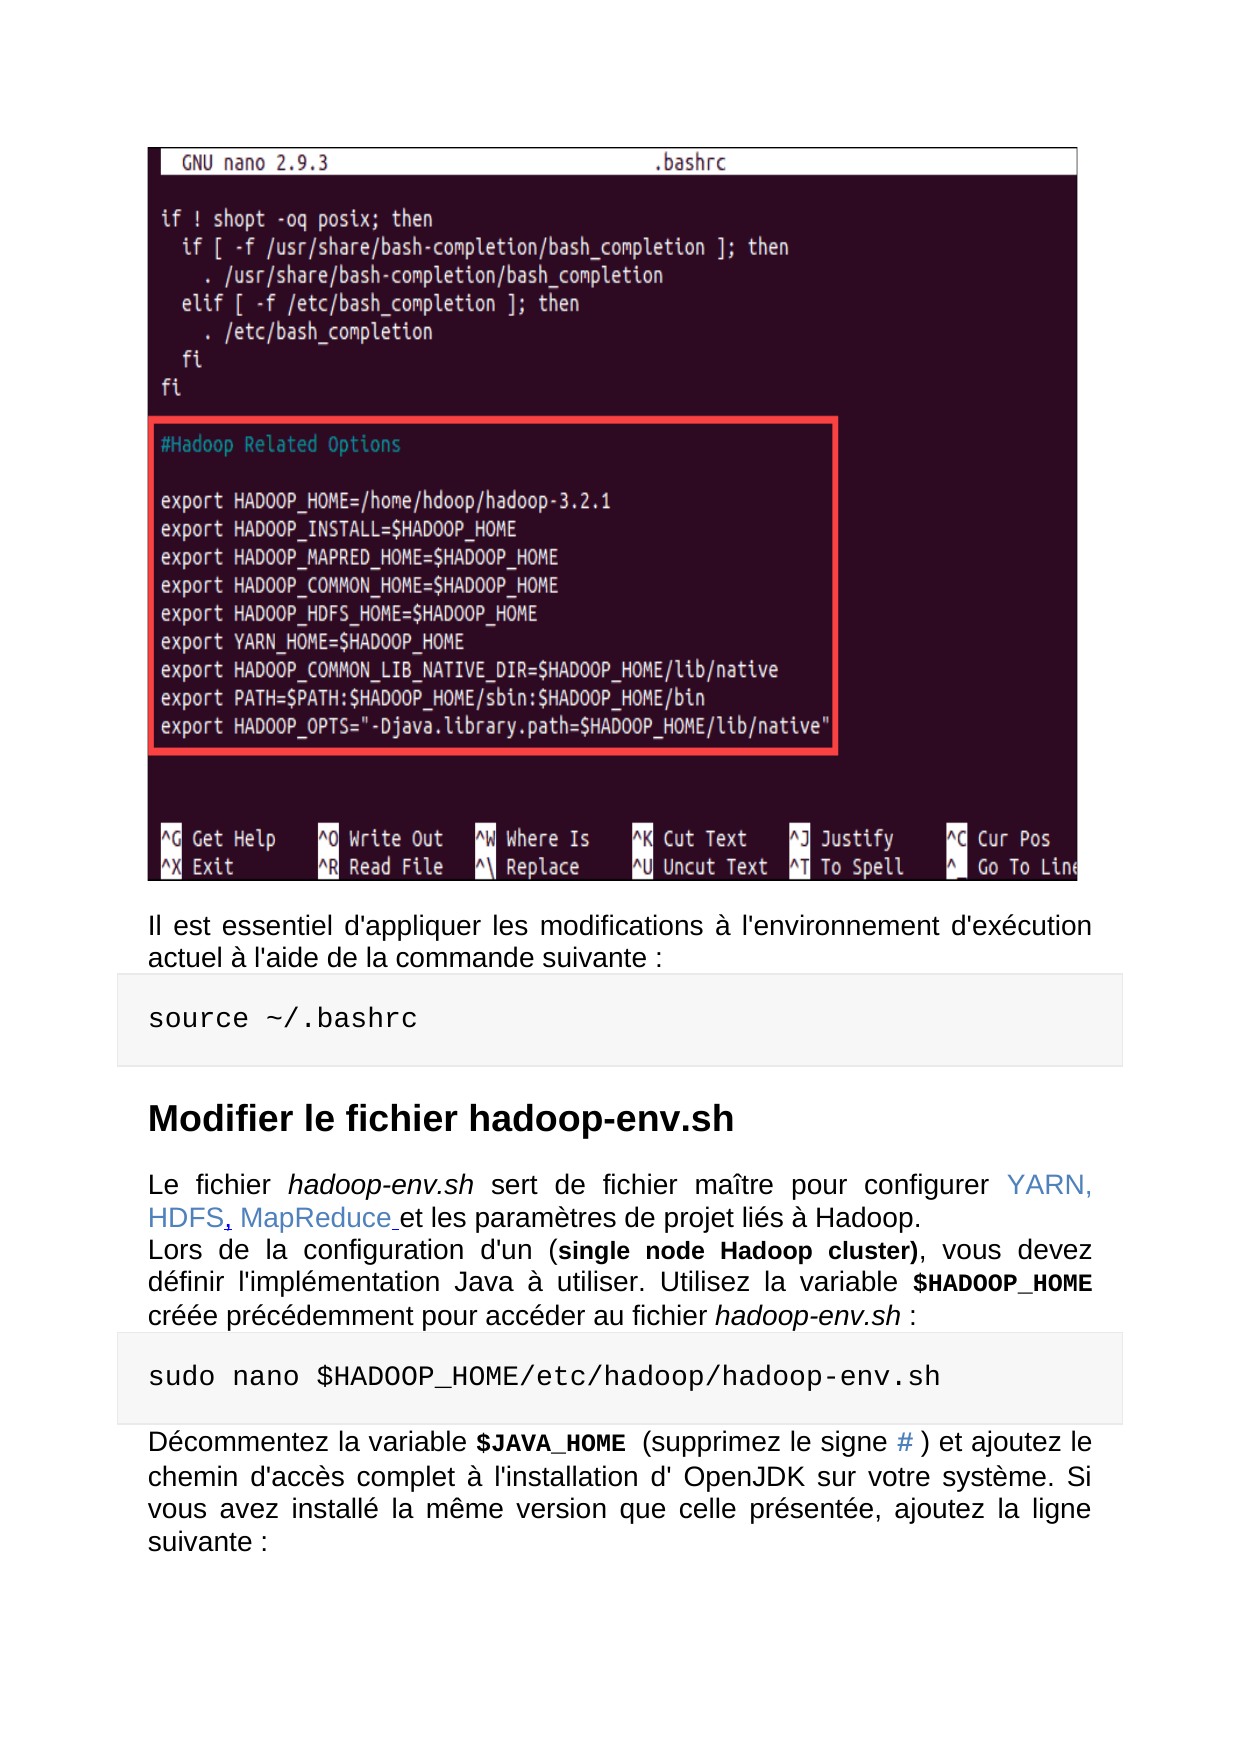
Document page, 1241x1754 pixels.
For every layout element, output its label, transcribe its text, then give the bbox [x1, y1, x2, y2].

text Il est essentiel d'appliquer les modifications à l'environnement d'exécution actuel à l'aide de la commande suivante : [148, 908, 1093, 973]
text Le fichier hadoop-env.sh sert de fichier maître pour configurer YARN, HDFS, MapReduce et les paramètres de projet liés à Hadoop. [148, 1168, 1093, 1233]
text sudo nano $HADOOP_HOME/etc/hadoop/hadoop-env.sh [118, 1333, 1122, 1423]
text Décommentez la variable $JAVA_HOME (supprimez le signe # ) et ajoutez le chemin d'accès complet à l'installation d' OpenJDK sur votre système. Si vous avez installé la même version que celle présentée, ajoutez la ligne suivante : [148, 1425, 1093, 1557]
text Lors de la configuration d'un (single node Hadoop cluster), vous devez définir l'implémentation Java à utiliser. Utilisez la variable $HADOOP_HOME créée précédemment pour accéder au fichier hadoop-env.sh : [148, 1233, 1093, 1332]
picture [147, 147, 1078, 881]
text Modifier le fichier hadoop-env.sh [148, 1096, 1093, 1139]
text source ~/.bashrc [118, 975, 1122, 1065]
